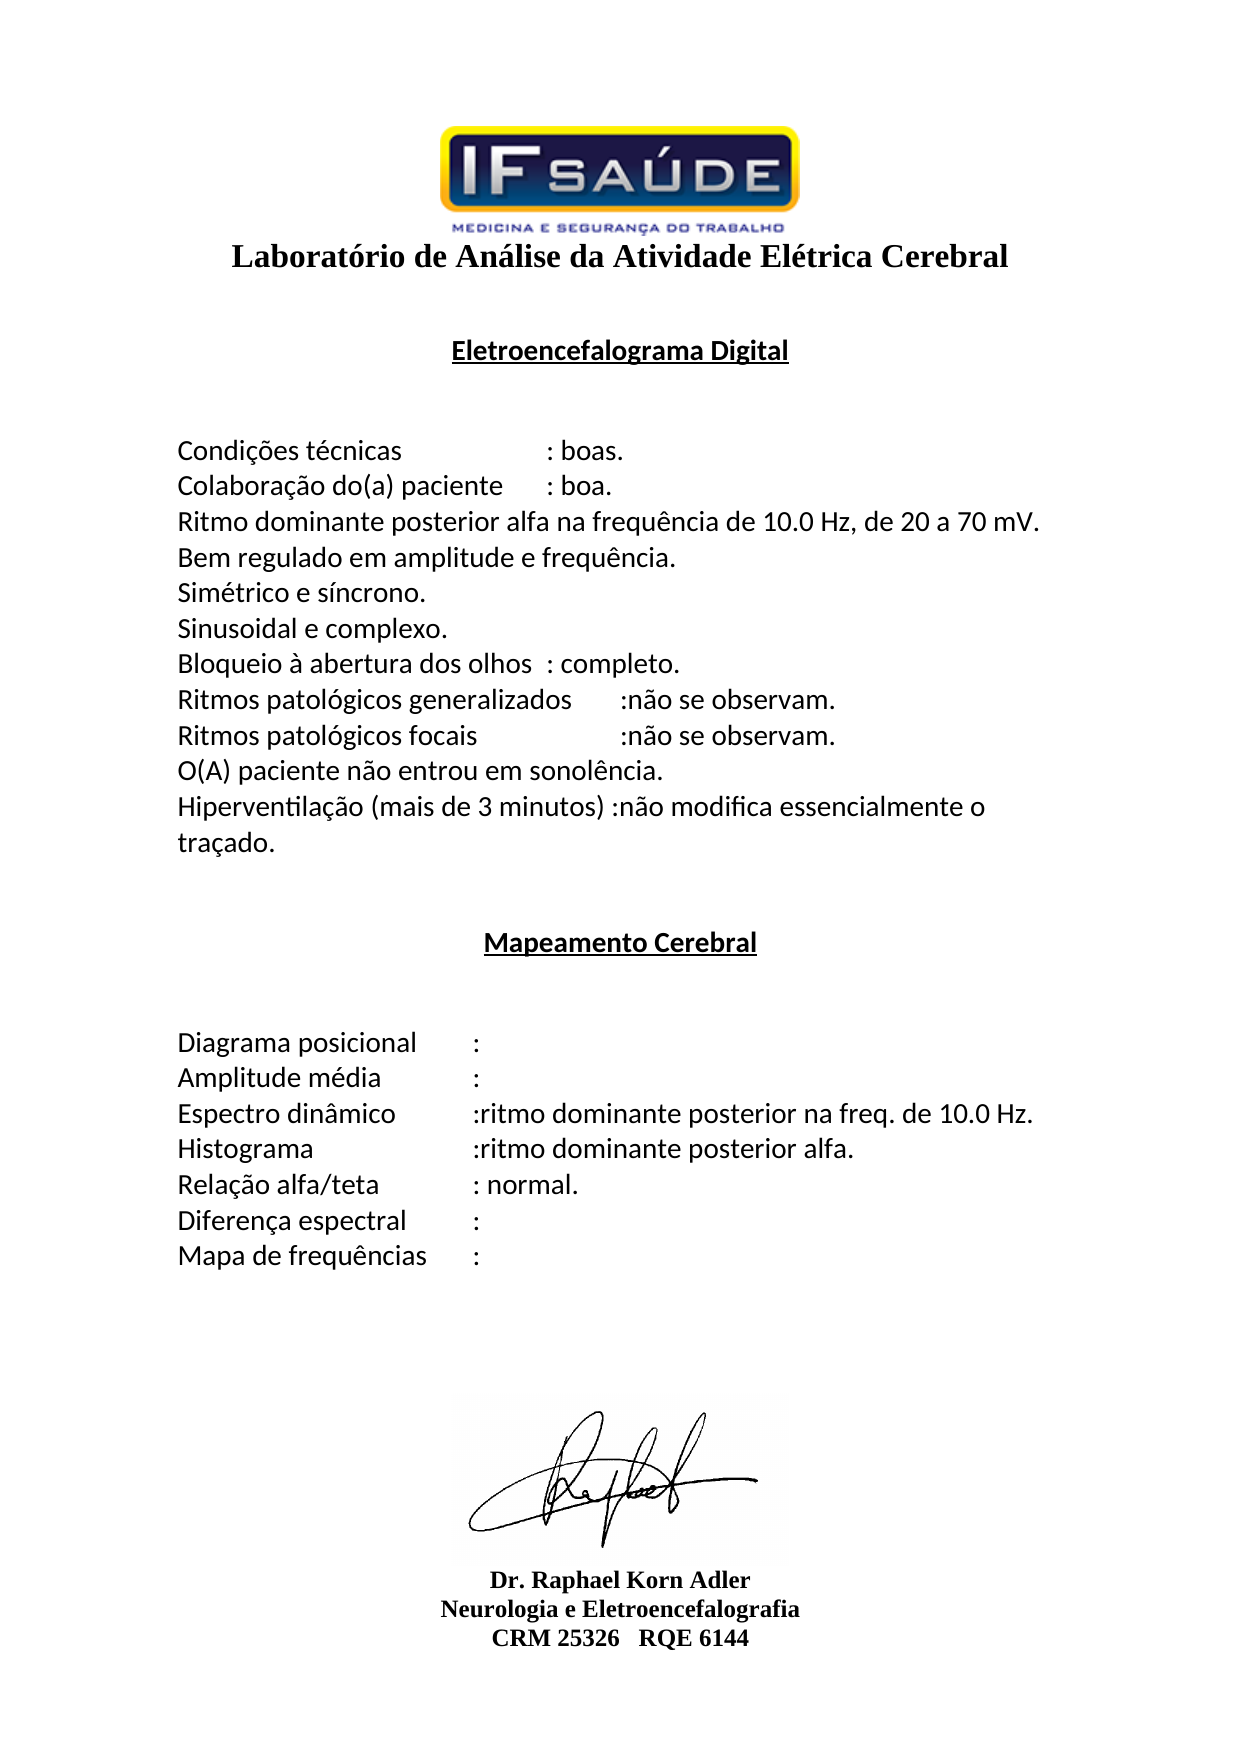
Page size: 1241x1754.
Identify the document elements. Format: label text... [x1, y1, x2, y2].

picture [451, 1393, 789, 1566]
text Diagrama posicional : [177, 1024, 1063, 1059]
text Hiperventilação (mais de 3 minutos) :não modifica essencialmente o traçado. [177, 788, 1063, 924]
text Amplitude média : [177, 1059, 1063, 1095]
text Condições técnicas : boas. [177, 432, 1063, 467]
text O(A) paciente não entrou em sonolência. [177, 752, 1063, 788]
text Bloqueio à abertura dos olhos : completo. [177, 646, 1063, 681]
text Espectro dinâmico :ritmo dominante posterior na freq. de 10.0 Hz. [177, 1095, 1063, 1131]
text Ritmos patológicos generalizados :não se observam. [177, 681, 1063, 717]
text Histograma :ritmo dominante posterior alfa. [177, 1131, 1063, 1166]
text Diferença espectral : [177, 1202, 1063, 1237]
text Simétrico e síncrono. [177, 574, 1063, 610]
text Mapa de frequências : [177, 1237, 1063, 1273]
text Colaboração do(a) paciente : boa. [177, 467, 1063, 503]
text Bem regulado em amplitude e frequência. [177, 539, 1063, 574]
text Ritmo dominante posterior alfa na frequência de 10.0 Hz, de 20 a 70 mV. [177, 503, 1063, 539]
text Mapeamento Cerebral [177, 924, 1063, 1024]
picture [440, 126, 800, 236]
text Sinusoidal e complexo. [177, 610, 1063, 646]
text Relação alfa/teta : normal. [177, 1166, 1063, 1202]
text Eletroencefalograma Digital [177, 332, 1063, 432]
text Ritmos patológicos focais :não se observam. [177, 717, 1063, 752]
